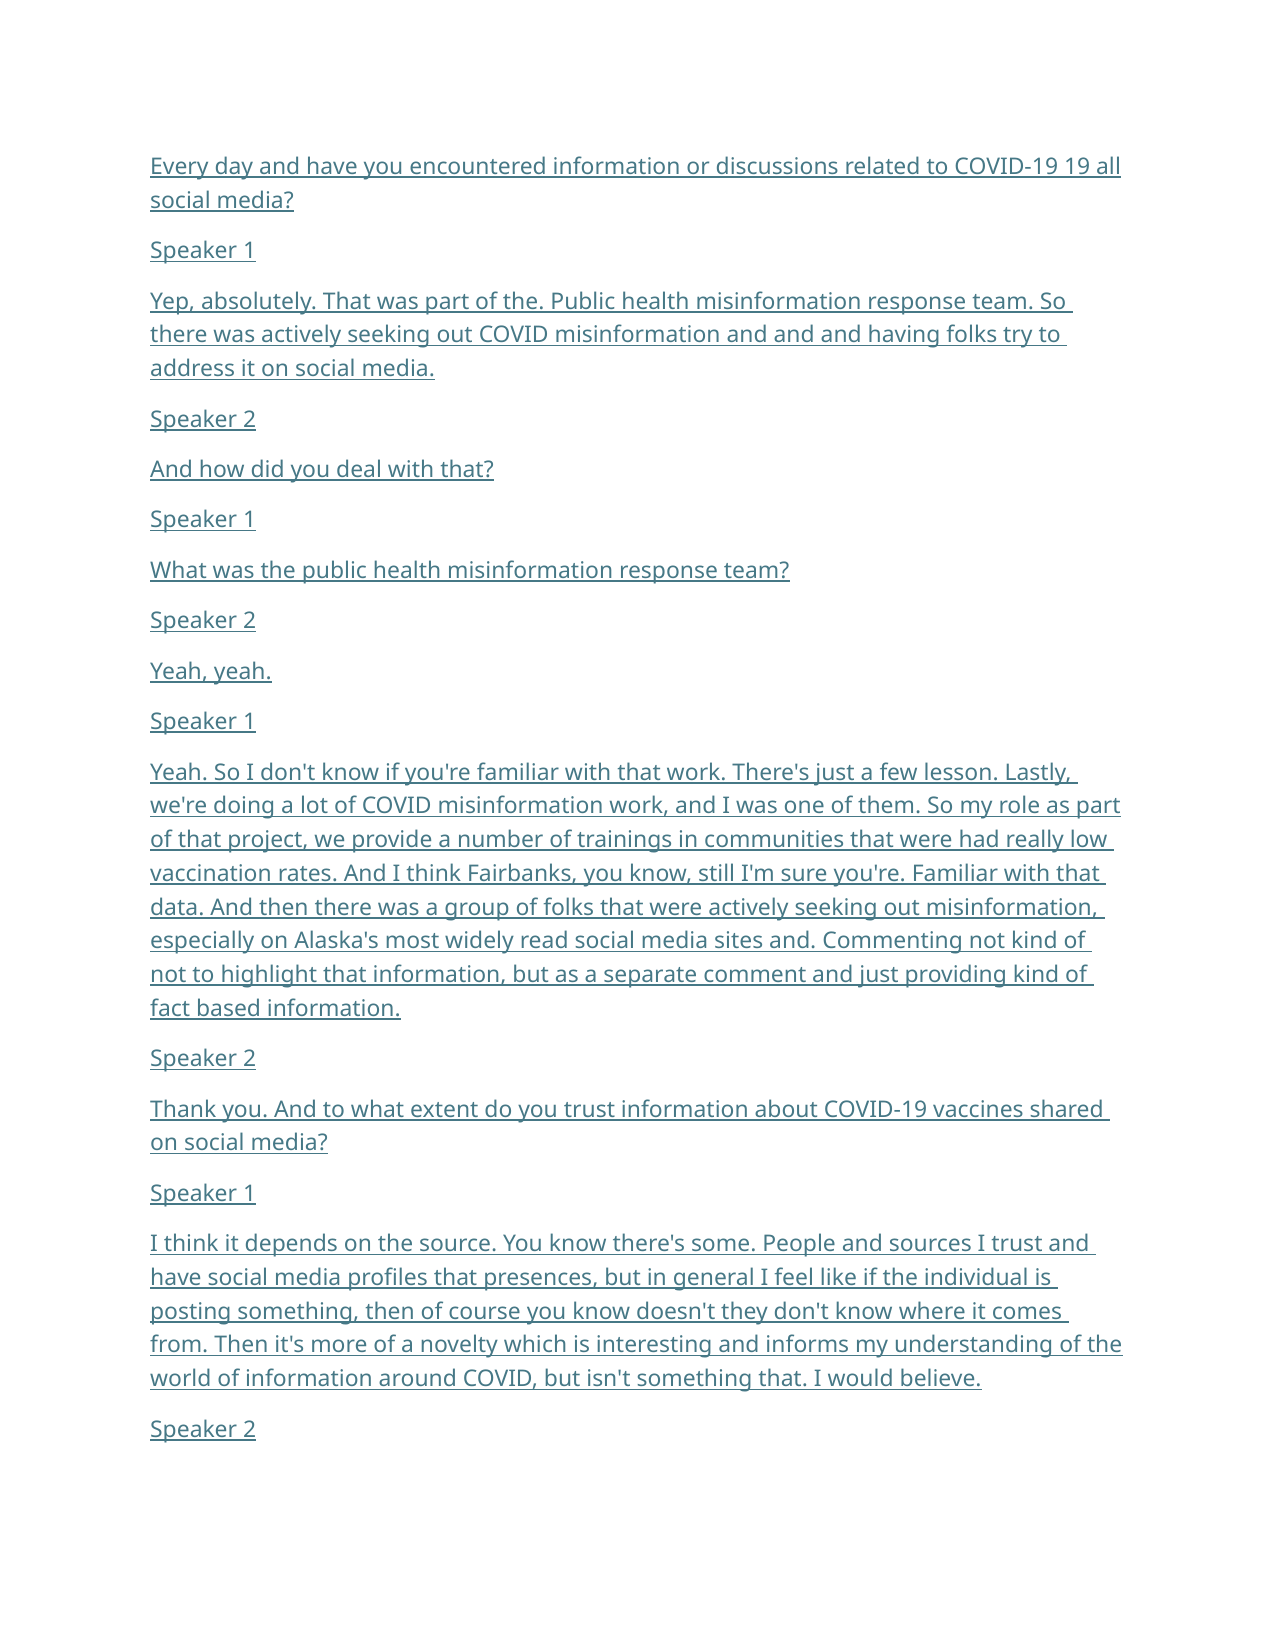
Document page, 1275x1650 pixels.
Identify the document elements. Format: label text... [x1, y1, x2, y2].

text Speaker 1 [150, 503, 1125, 534]
text Speaker 2 [150, 1042, 1125, 1073]
text Speaker 2 [150, 604, 1125, 635]
text Speaker 2 [150, 402, 1125, 434]
text Speaker 1 [150, 705, 1125, 736]
text Speaker 1 [150, 234, 1125, 265]
text Yep, absolutely. That was part of the. Public health misinformation response team. So there was actively seeking out COVID misinformation and and and having folks try to address it on social media. [150, 284, 1125, 383]
text I think it depends on the source. You know there's some. People and sources I trust and have social media profiles that presences, but in general I feel like if the individual is posting something, then of course you know doesn't they don't know where it comes from. Then it's more of a novelty which is interesting and informs my understanding of the world of information around COVID, but isn't something that. I would believe. [150, 1227, 1125, 1393]
text Yeah, yeah. [150, 654, 1125, 686]
text Thank you. And to what extent do you trust information about COVID-19 vaccines shared on social media? [150, 1092, 1125, 1157]
text What was the public health misinformation response team? [150, 554, 1125, 585]
text Speaker 2 [150, 1412, 1125, 1444]
text Speaker 1 [150, 1177, 1125, 1208]
text Every day and have you encountered information or discussions related to COVID-19 19 all social media? [150, 150, 1125, 215]
text Yeah. So I don't know if you're familiar with that work. There's just a few lesson. Lastly, we're doing a lot of COVID misinformation work, and I was one of them. So my role as part of that project, we provide a number of trainings in communities that were had really low vaccination rates. And I think Fairbanks, you know, still I'm sure you're. Familiar with that data. And then there was a group of folks that were actively seeking out misinformation, especially on Alaska's most widely read social media sites and. Commenting not kind of not to highlight that information, but as a separate comment and just providing kind of fact based information. [150, 755, 1125, 1023]
text And how did you deal with that? [150, 453, 1125, 484]
